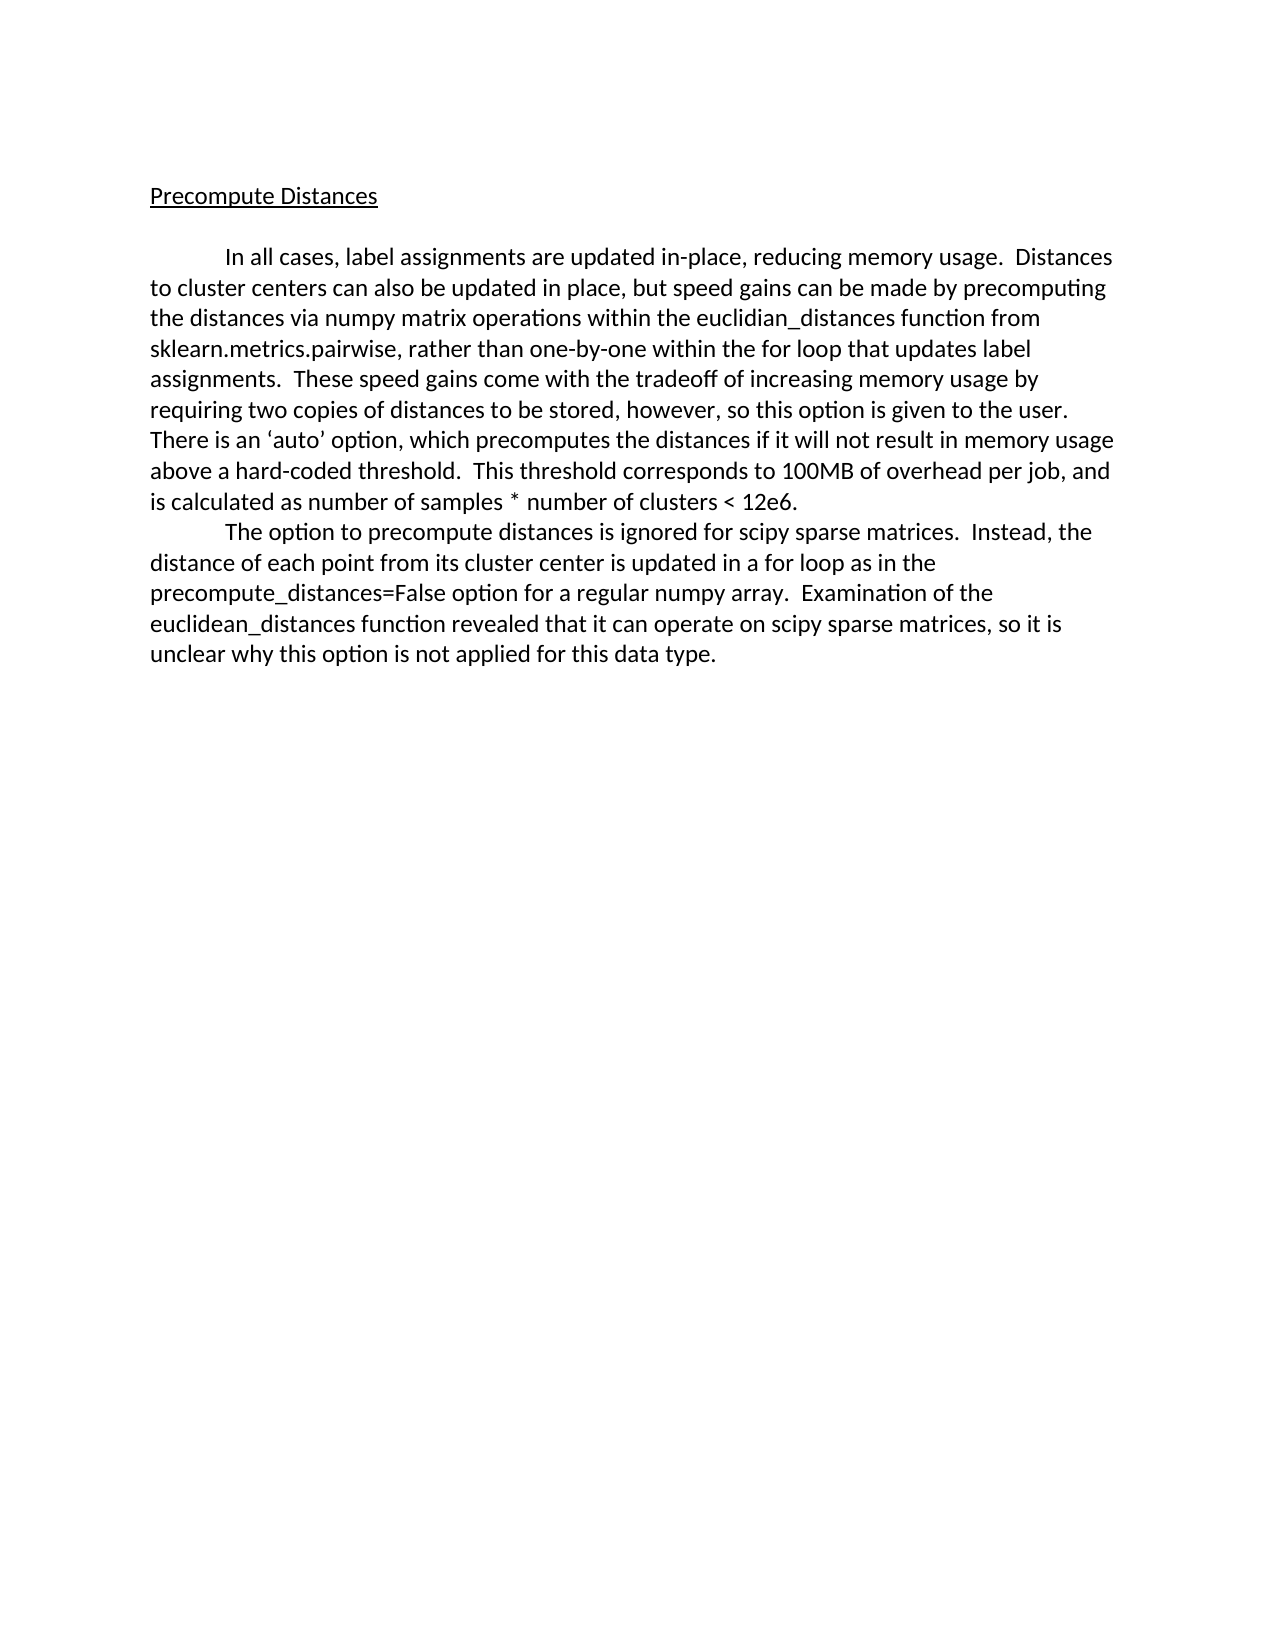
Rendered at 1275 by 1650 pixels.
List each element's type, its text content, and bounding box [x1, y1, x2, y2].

text In all cases, label assignments are updated in-place, reducing memory usage. Distances to cluster centers can also be updated in place, but speed gains can be made by precomputing the distances via numpy matrix operations within the euclidian_distances function from sklearn.metrics.pairwise, rather than one-by-one within the for loop that updates label assignments. These speed gains come with the tradeoff of increasing memory usage by requiring two copies of distances to be stored, however, so this option is given to the user. There is an ‘auto’ option, which precomputes the distances if it will not result in memory usage above a hard-coded threshold. This threshold corresponds to 100MB of overhead per job, and is calculated as number of samples * number of clusters < 12e6. [150, 242, 1125, 516]
text Precompute Distances [150, 181, 1125, 211]
text The option to precompute distances is ignored for scipy sparse matrices. Instead, the distance of each point from its cluster center is updated in a for loop as in the precompute_distances=False option for a regular numpy array. Examination of the euclidean_distances function revealed that it can operate on scipy sparse matrices, so it is unclear why this option is not applied for this data type. [150, 516, 1125, 669]
